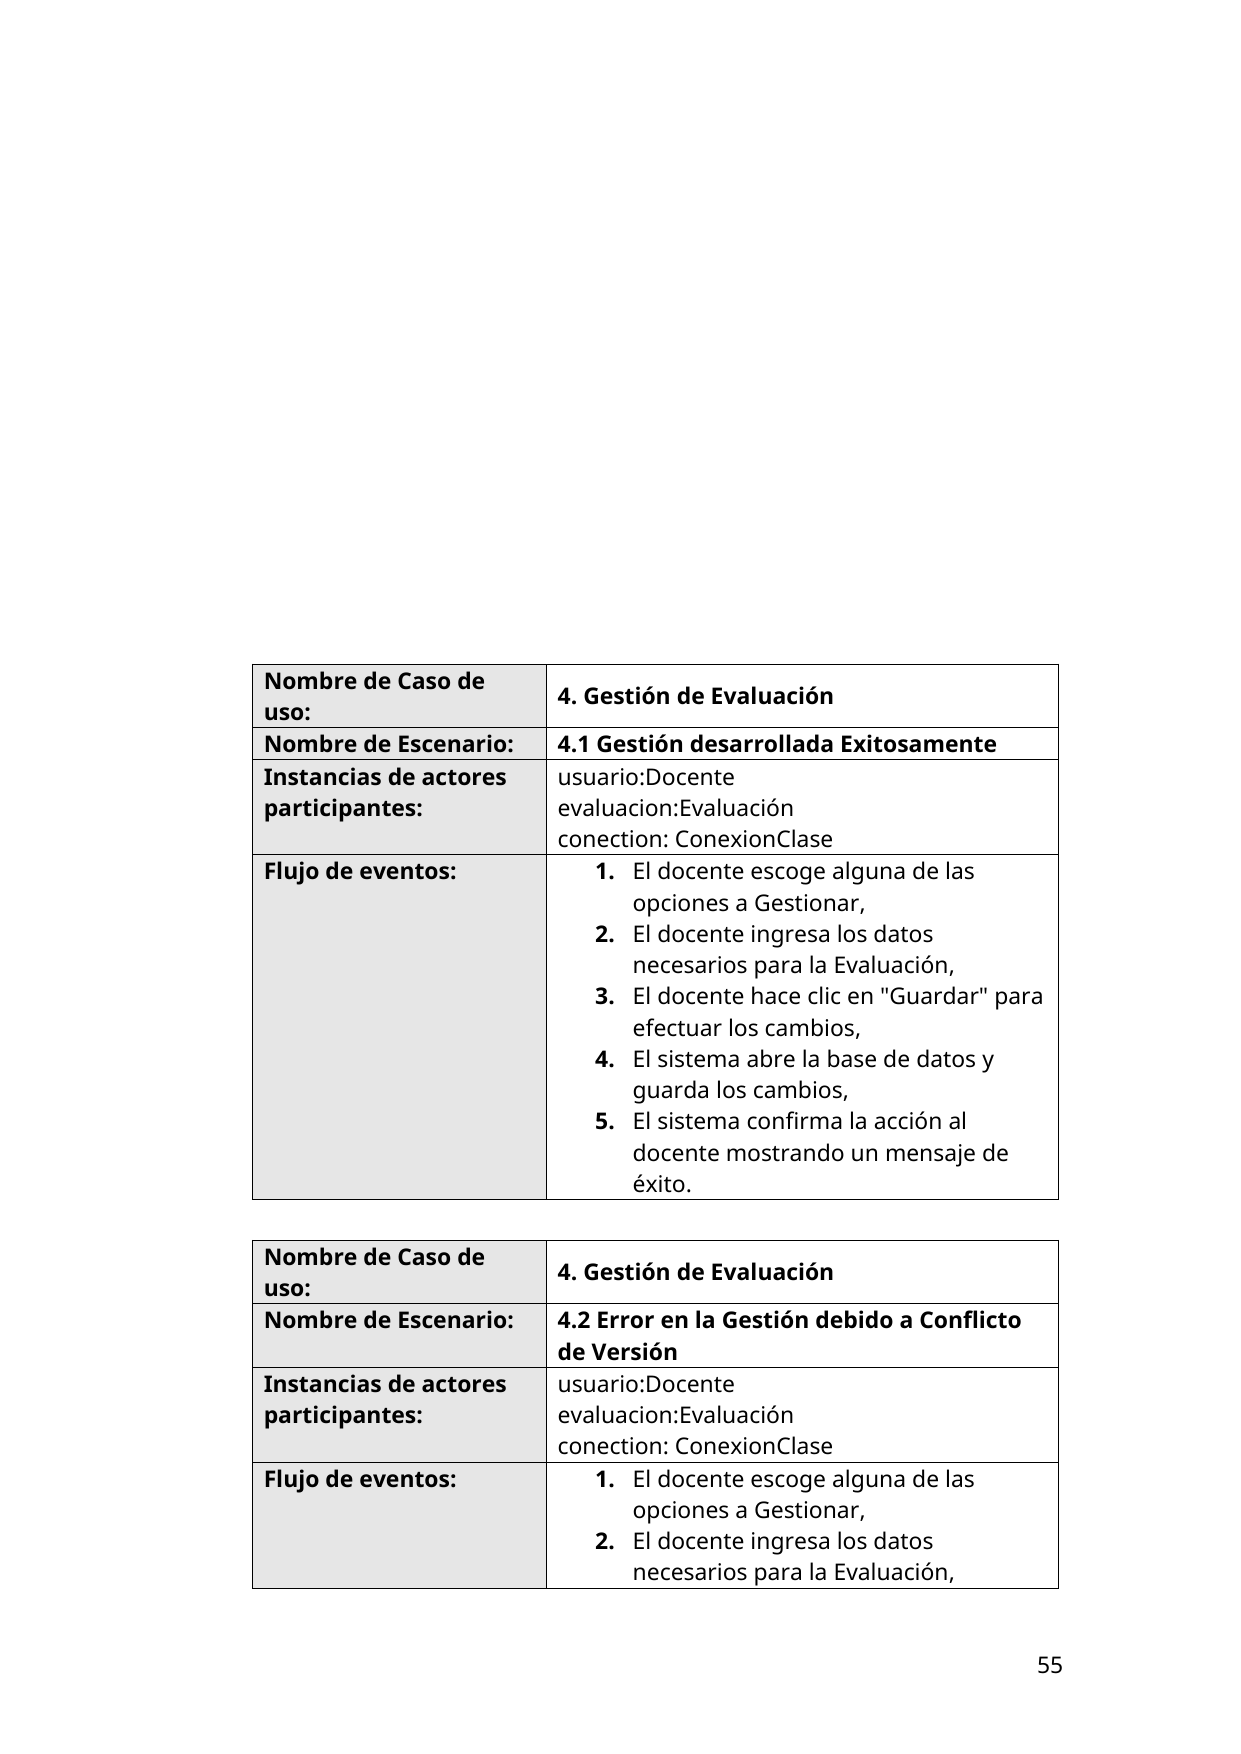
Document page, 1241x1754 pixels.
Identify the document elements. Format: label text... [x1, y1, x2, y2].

table_cell Nombre de Escenario: [253, 1304, 546, 1367]
table_header 4. Gestión de Evaluación [547, 1241, 1058, 1303]
table_cell usuario:Docente evaluacion:Evaluación conection: ConexionClase [547, 1368, 1058, 1462]
table_cell 4.2 Error en la Gestión debido a Conflicto de Versión [547, 1304, 1058, 1367]
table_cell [547, 1463, 1058, 1588]
table_header Nombre de Caso de uso: [253, 665, 546, 727]
table_cell usuario:Docente evaluacion:Evaluación conection: ConexionClase [547, 760, 1058, 854]
table_cell Instancias de actores participantes: [253, 1368, 546, 1462]
table_header Nombre de Caso de uso: [253, 1241, 546, 1303]
table_cell Flujo de eventos: [253, 855, 546, 1199]
table_cell Instancias de actores participantes: [253, 760, 546, 854]
table_cell 4.1 Gestión desarrollada Exitosamente [547, 728, 1058, 759]
table_cell Flujo de eventos: [253, 1463, 546, 1588]
table_cell Nombre de Escenario: [253, 728, 546, 759]
table_cell El docente escoge alguna de las opciones a Gestionar, El docente ingresa los datos necesarios para la Evaluación, El docente hace clic en "Guardar" para efectuar los cambios, El sistema abre la base de datos y guarda los cambios, El sistema confirma la acción al docente mostrando un mensaje de éxito. [547, 855, 1058, 1199]
table_header 4. Gestión de Evaluación [547, 665, 1058, 727]
